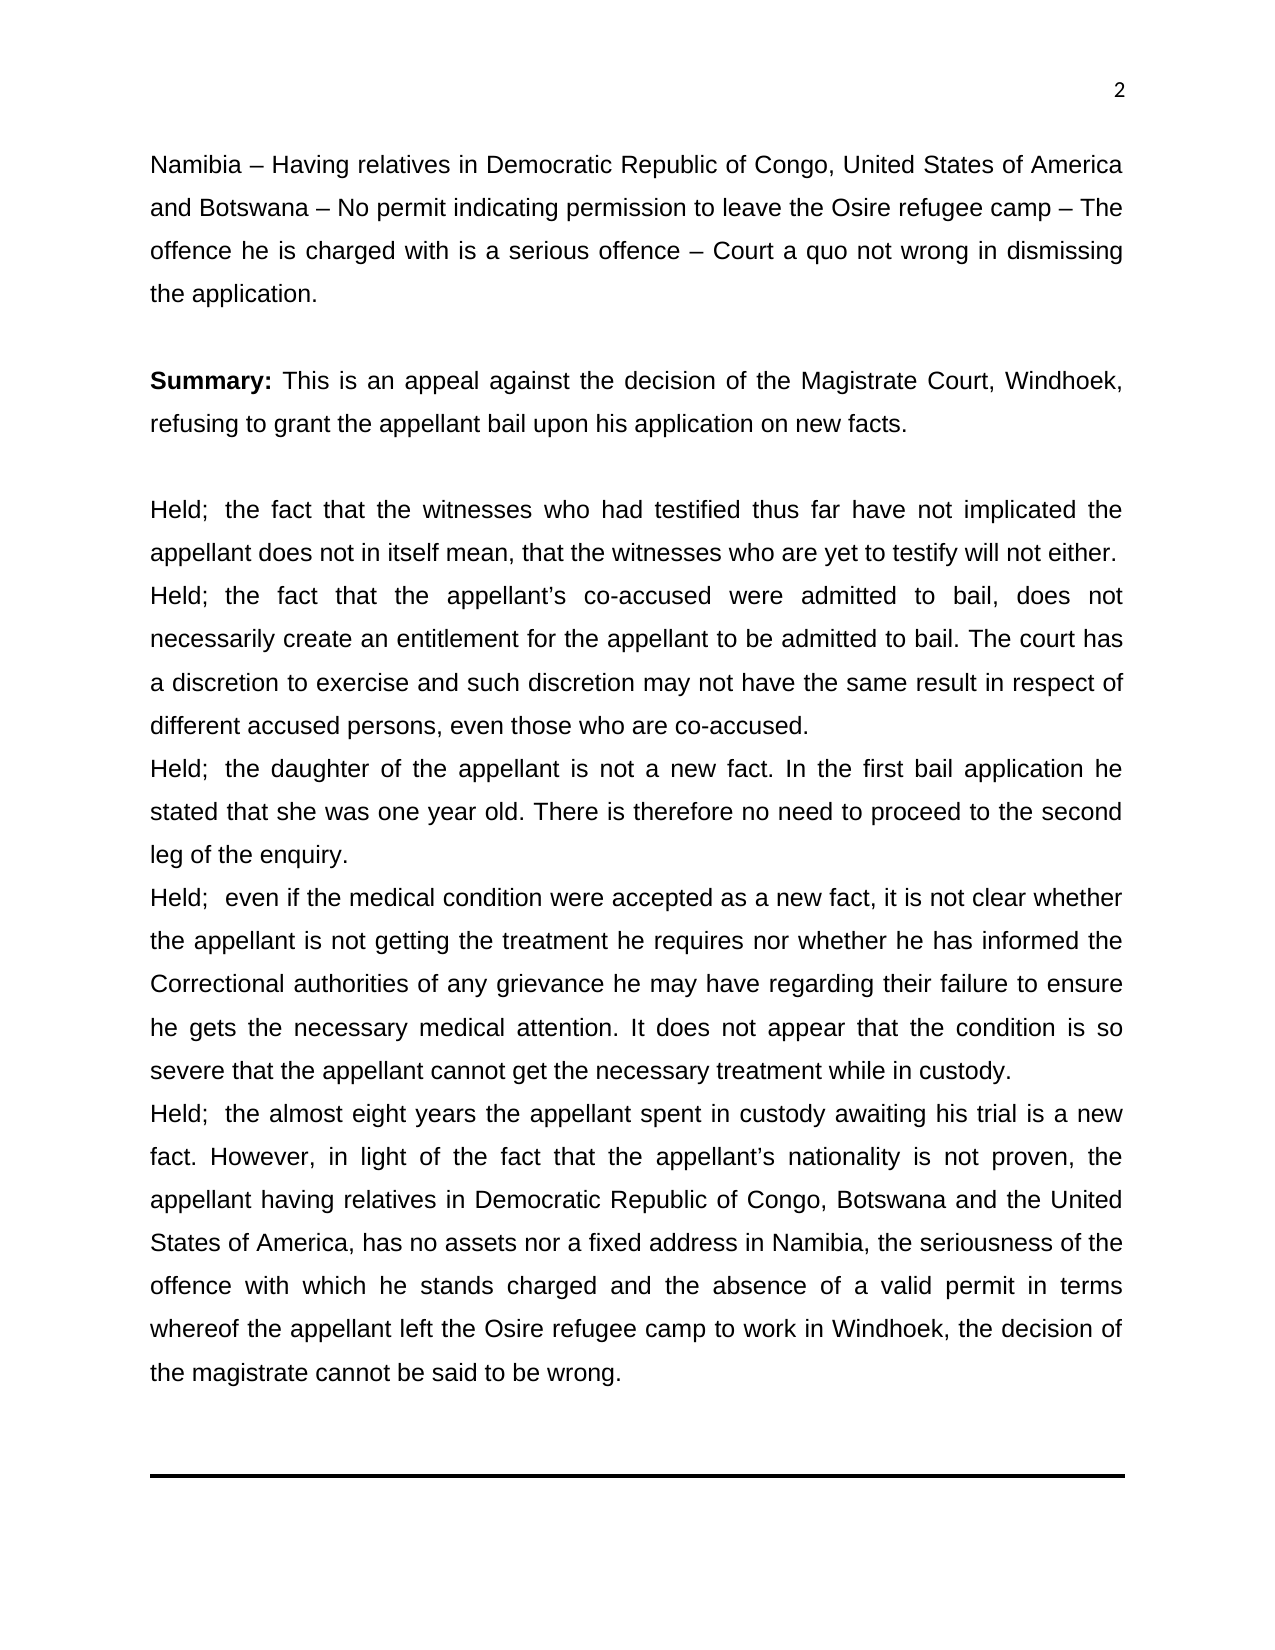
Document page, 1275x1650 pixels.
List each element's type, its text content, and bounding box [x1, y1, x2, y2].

text Held; the fact that the witnesses who had testified thus far have not implicated the appellant does not in itself mean, that the witnesses who are yet to testify will not either. [150, 495, 1125, 567]
text Held; even if the medical condition were accepted as a new fact, it is not clear whether the appellant is not getting the treatment he requires nor whether he has informed the Correctional authorities of any grievance he may have regarding their failure to ensure he gets the necessary medical attention. It does not appear that the condition is so severe that the appellant cannot get the necessary treatment while in custody. [150, 883, 1125, 1084]
text Summary: This is an appeal against the decision of the Magistrate Court, Windhoek, refusing to grant the appellant bail upon his application on new facts. [150, 366, 1125, 437]
text Held; the daughter of the appellant is not a new fact. In the first bail application he stated that she was one year old. There is therefore no need to proceed to the second leg of the enquiry. [150, 754, 1125, 869]
text Held; the almost eight years the appellant spent in custody awaiting his trial is a new fact. However, in light of the fact that the appellant’s nationality is not proven, the appellant having relatives in Democratic Republic of Congo, Botswana and the United States of America, has no assets nor a fixed address in Namibia, the seriousness of the offence with which he stands charged and the absence of a valid permit in terms whereof the appellant left the Osire refugee camp to work in Windhoek, the decision of the magistrate cannot be said to be wrong. [150, 1099, 1125, 1386]
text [150, 150, 1125, 308]
text Held; the fact that the appellant’s co-accused were admitted to bail, does not necessarily create an entitlement for the appellant to be admitted to bail. The court has a discretion to exercise and such discretion may not have the same result in respect of different accused persons, even those who are co-accused. [150, 581, 1125, 739]
